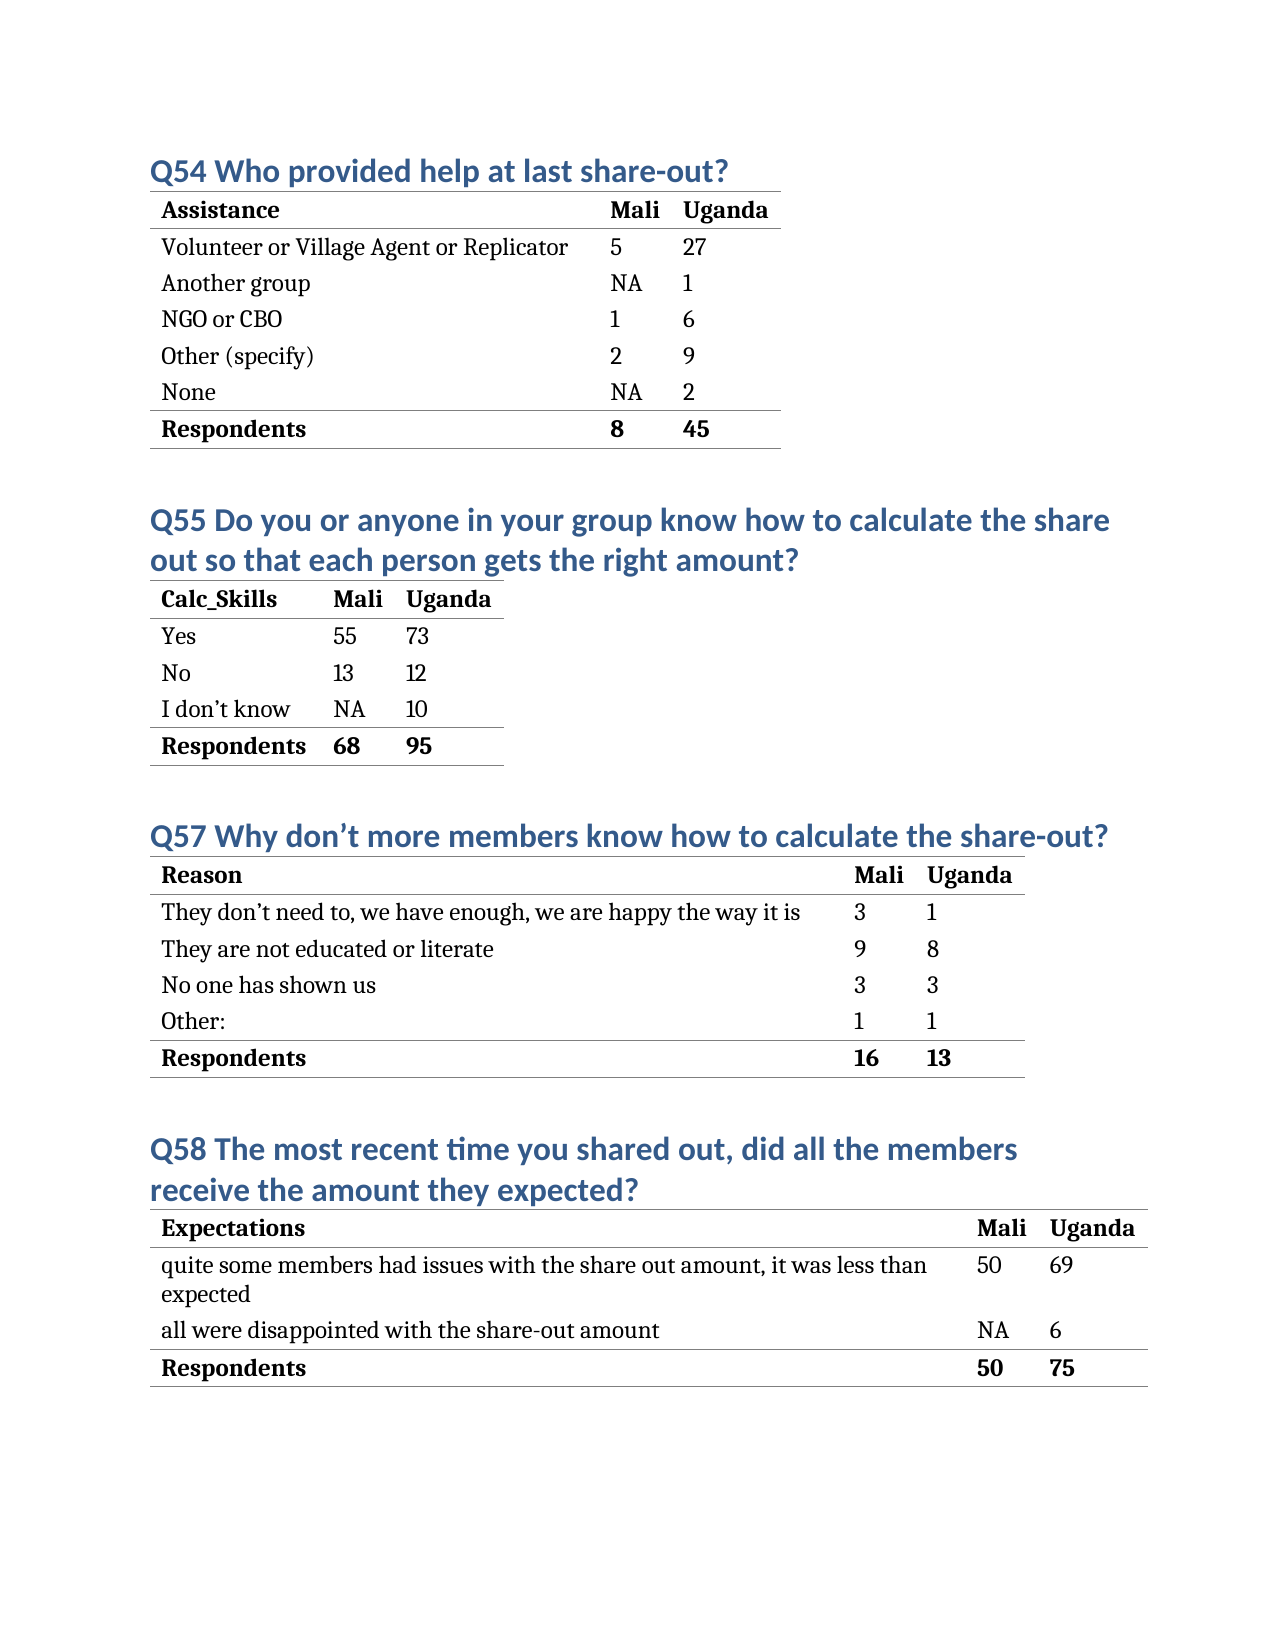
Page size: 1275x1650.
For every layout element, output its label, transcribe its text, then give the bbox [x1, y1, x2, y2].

table_cell 73 [395, 619, 504, 655]
table_cell NA [599, 265, 672, 302]
table_cell 1 [916, 895, 1025, 931]
table_cell 8 [916, 931, 1025, 967]
table_cell 75 [1038, 1350, 1147, 1386]
table_cell Other: [150, 1003, 843, 1039]
table_header Uganda [672, 192, 781, 228]
table_header Mali [966, 1210, 1038, 1247]
table_cell 1 [843, 1003, 916, 1039]
table_cell 3 [843, 895, 916, 931]
table_cell 95 [395, 728, 504, 764]
table_cell Another group [150, 265, 599, 302]
table_header Calc_Skills [150, 581, 322, 617]
table_cell Respondents [150, 411, 599, 448]
table_cell 2 [672, 374, 781, 410]
table_cell They don’t need to, we have enough, we are happy the way it is [150, 895, 843, 931]
table_cell Volunteer or Village Agent or Replicator [150, 229, 599, 265]
table_cell 13 [322, 655, 394, 691]
table_header Mali [843, 857, 916, 893]
subtitle Q58 The most recent time you shared out, did all the members receive the amount they expected? [150, 1128, 1125, 1209]
table_cell 69 [1038, 1248, 1147, 1313]
table_cell Other (specify) [150, 338, 599, 374]
table_cell NA [322, 691, 394, 727]
table_cell all were disappointed with the share-out amount [150, 1313, 966, 1349]
table_cell No one has shown us [150, 967, 843, 1003]
table_cell 10 [395, 691, 504, 727]
table_cell 27 [672, 229, 781, 265]
table_cell 8 [599, 411, 672, 448]
table_cell Respondents [150, 1041, 843, 1077]
table_cell Respondents [150, 728, 322, 764]
table_header Expectations [150, 1210, 966, 1247]
table_cell NA [599, 374, 672, 410]
table_cell None [150, 374, 599, 410]
table_cell 6 [672, 302, 781, 338]
table_header Reason [150, 857, 843, 893]
subtitle Q54 Who provided help at last share-out? [150, 150, 1125, 191]
table_cell 13 [916, 1041, 1025, 1077]
table_cell NA [966, 1313, 1038, 1349]
table_cell 45 [672, 411, 781, 448]
table_cell 9 [672, 338, 781, 374]
table_cell 3 [916, 967, 1025, 1003]
table_cell I don’t know [150, 691, 322, 727]
table_header Uganda [395, 581, 504, 617]
table_cell NGO or CBO [150, 302, 599, 338]
table_cell 12 [395, 655, 504, 691]
table_cell 16 [843, 1041, 916, 1077]
table_cell quite some members had issues with the share out amount, it was less than expected [150, 1248, 966, 1313]
table_cell 6 [1038, 1313, 1147, 1349]
table_cell 68 [322, 728, 394, 764]
table_header Uganda [1038, 1210, 1147, 1247]
table_cell No [150, 655, 322, 691]
table_cell 2 [599, 338, 672, 374]
table_cell 1 [599, 302, 672, 338]
table_cell 5 [599, 229, 672, 265]
table_header Assistance [150, 192, 599, 228]
table_cell 55 [322, 619, 394, 655]
table_header Mali [599, 192, 672, 228]
table_cell 3 [843, 967, 916, 1003]
table_header Mali [322, 581, 394, 617]
table_cell 9 [843, 931, 916, 967]
table_cell They are not educated or literate [150, 931, 843, 967]
table_cell 1 [916, 1003, 1025, 1039]
subtitle Q57 Why don’t more members know how to calculate the share-out? [150, 816, 1125, 856]
table_cell Respondents [150, 1350, 966, 1386]
table_header Uganda [916, 857, 1025, 893]
table_cell 50 [966, 1248, 1038, 1313]
subtitle Q55 Do you or anyone in your group know how to calculate the share out so that each person gets the right amount? [150, 499, 1125, 580]
table_cell 50 [966, 1350, 1038, 1386]
table_cell Yes [150, 619, 322, 655]
table_cell 1 [672, 265, 781, 302]
